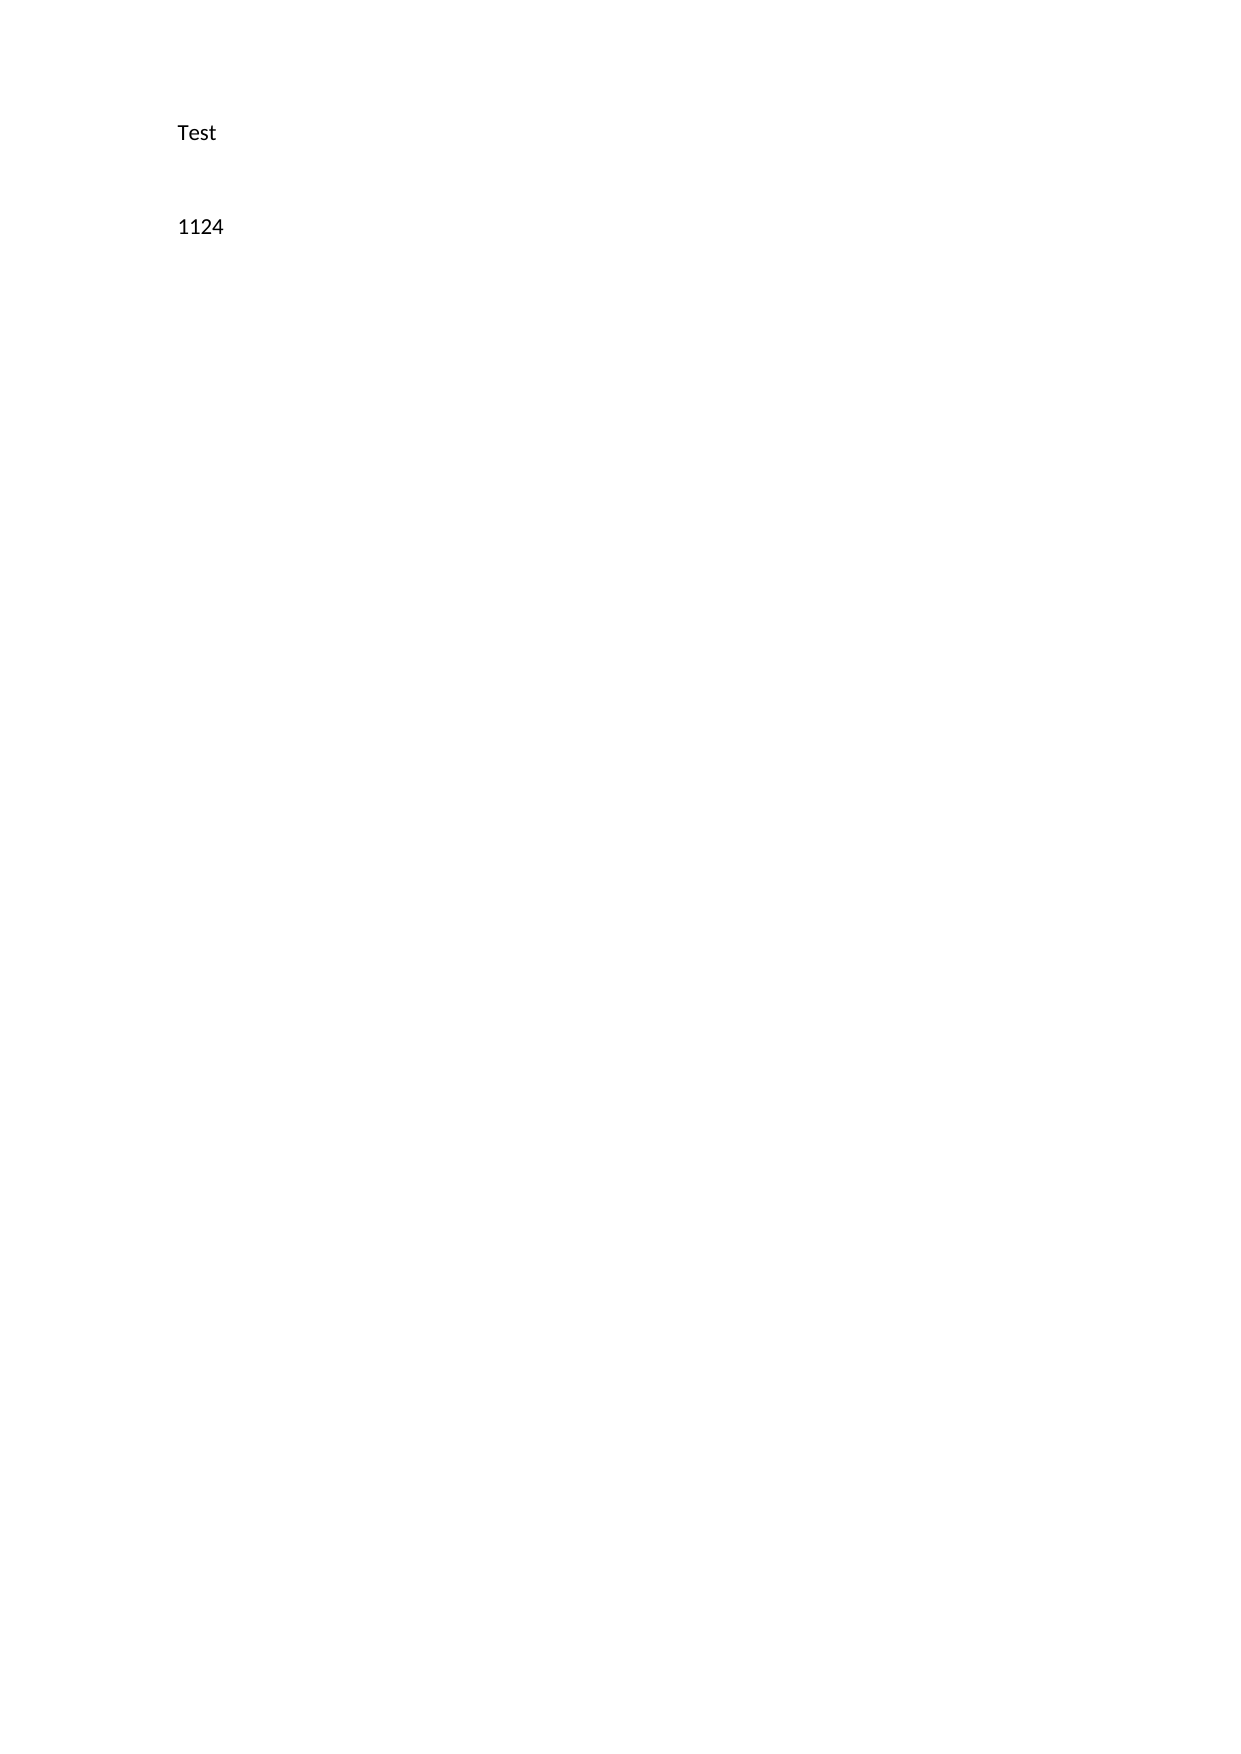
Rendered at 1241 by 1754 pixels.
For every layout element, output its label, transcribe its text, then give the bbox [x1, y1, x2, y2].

text Test [177, 118, 1152, 146]
text 1124 [177, 212, 1152, 240]
